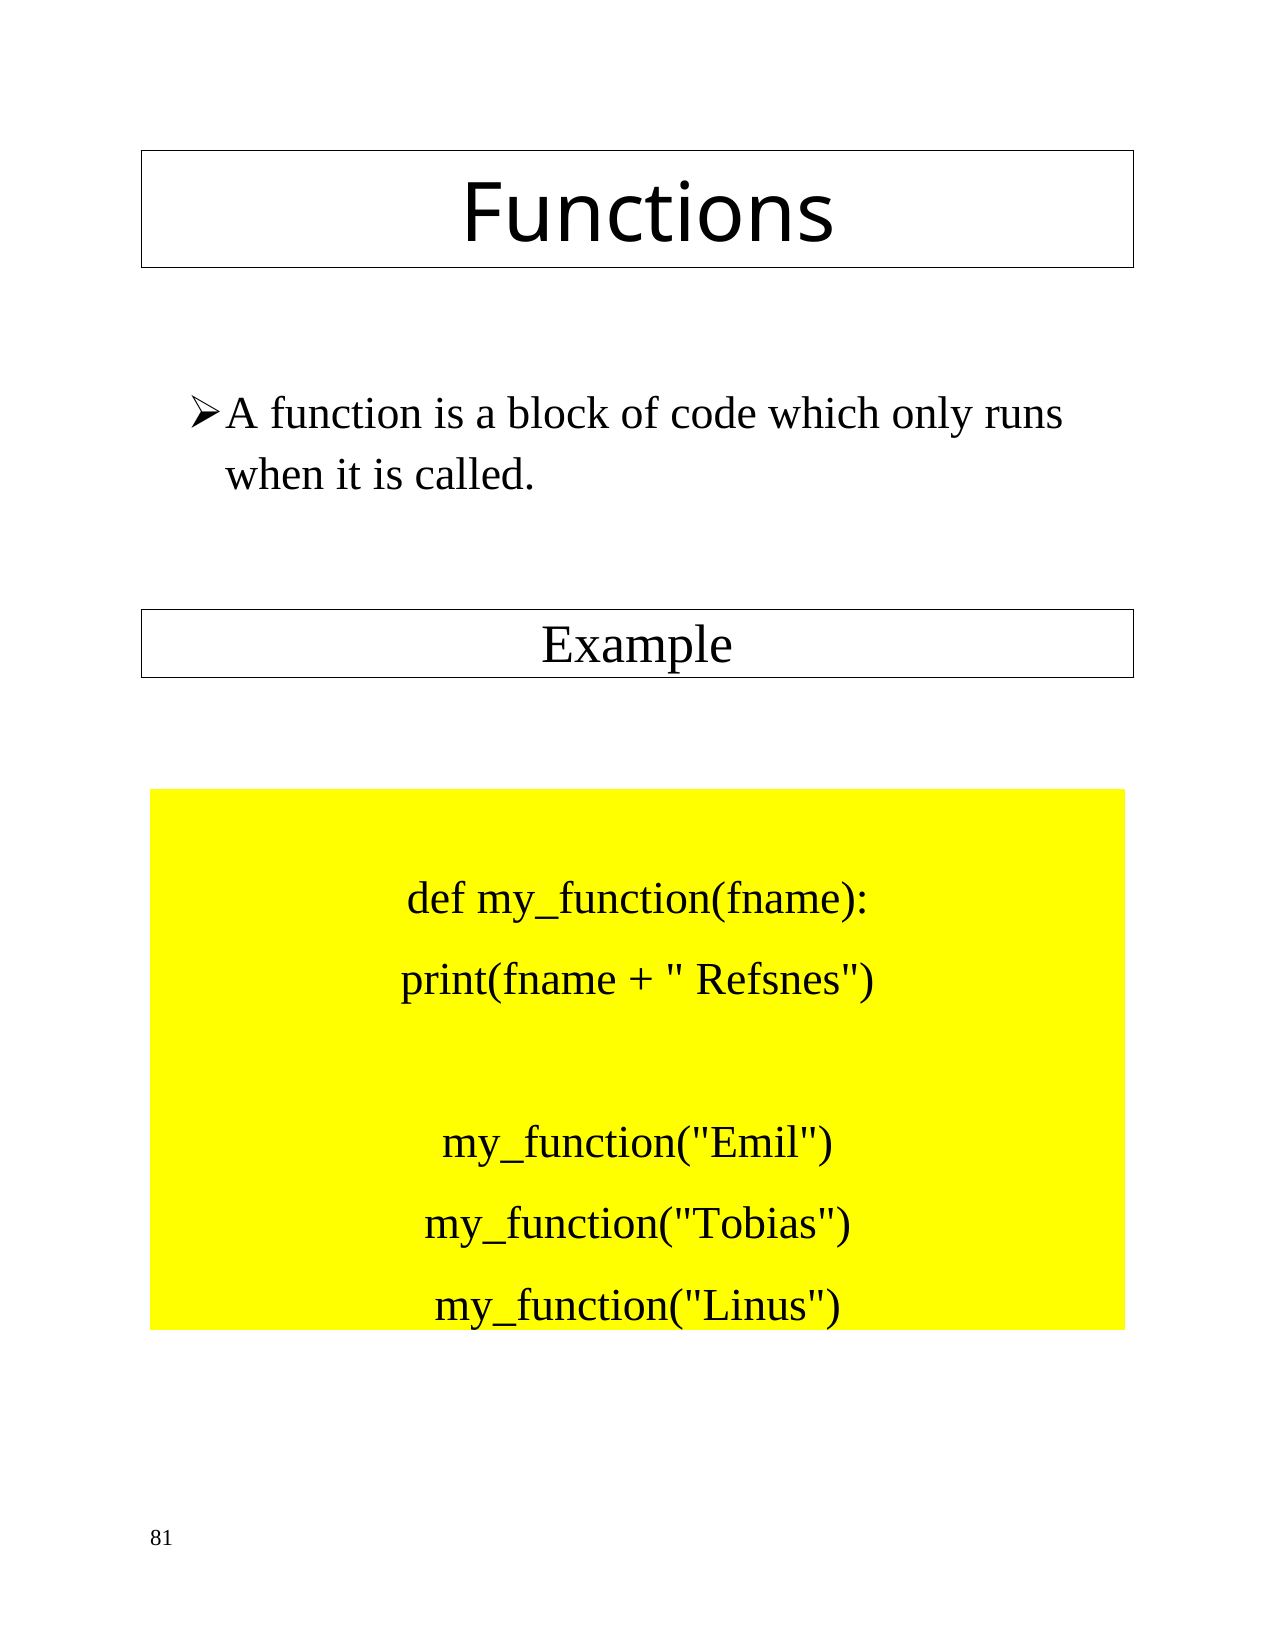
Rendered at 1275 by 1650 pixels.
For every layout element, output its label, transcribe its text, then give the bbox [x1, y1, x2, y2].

text my_function("Tobias") [150, 1196, 1125, 1249]
subtitle Functions [142, 151, 1133, 267]
list A function is a block of code which only runs when it is called. [187, 386, 1125, 499]
text print(fname + " Refsnes") [150, 952, 1125, 1004]
text def my_function(fname): [150, 871, 1125, 923]
text my_function("Linus") [150, 1277, 1125, 1330]
text Example [142, 610, 1133, 677]
text my_function("Emil") [150, 1114, 1125, 1167]
